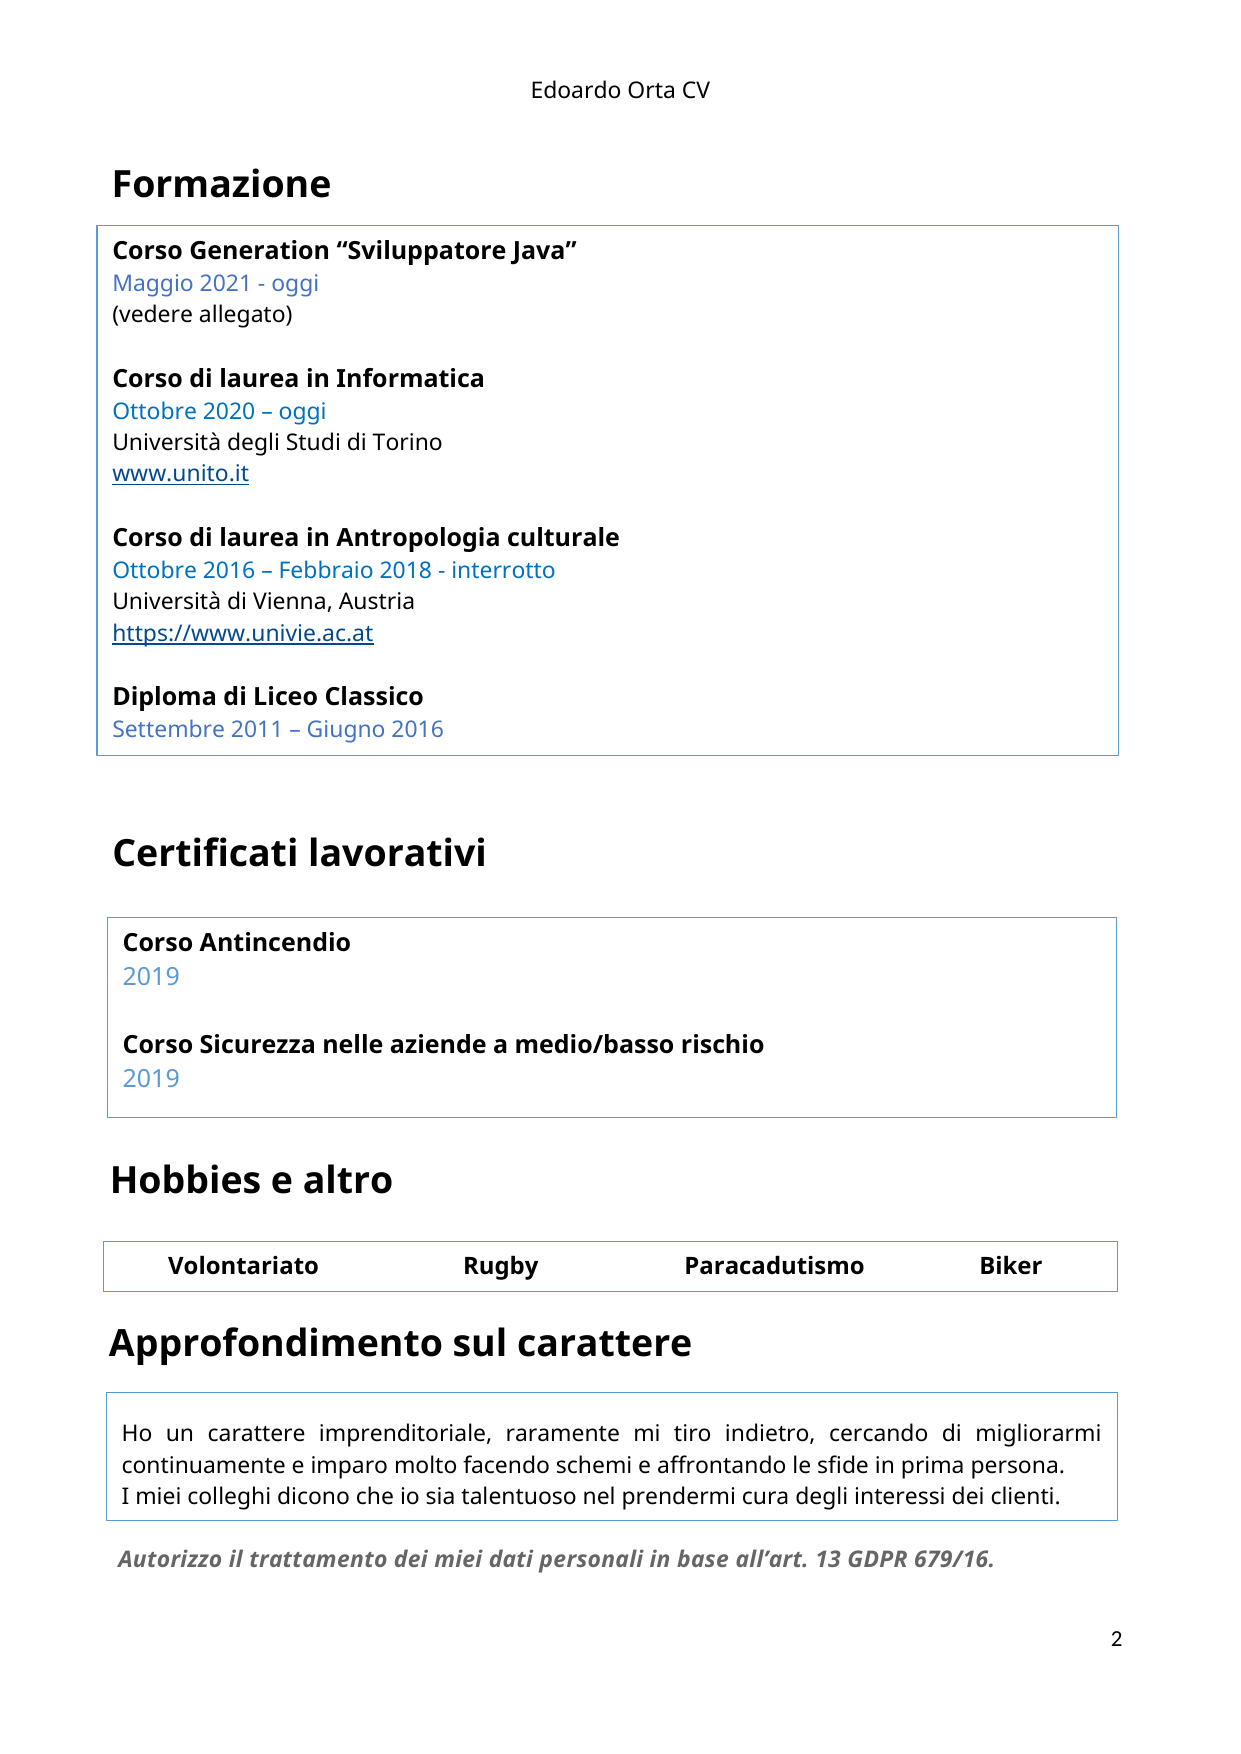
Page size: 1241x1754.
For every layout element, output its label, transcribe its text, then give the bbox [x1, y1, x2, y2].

text Autorizzo il trattamento dei miei dati personali in base all’art. 13 GDPR 679/16. [118, 1542, 1122, 1574]
